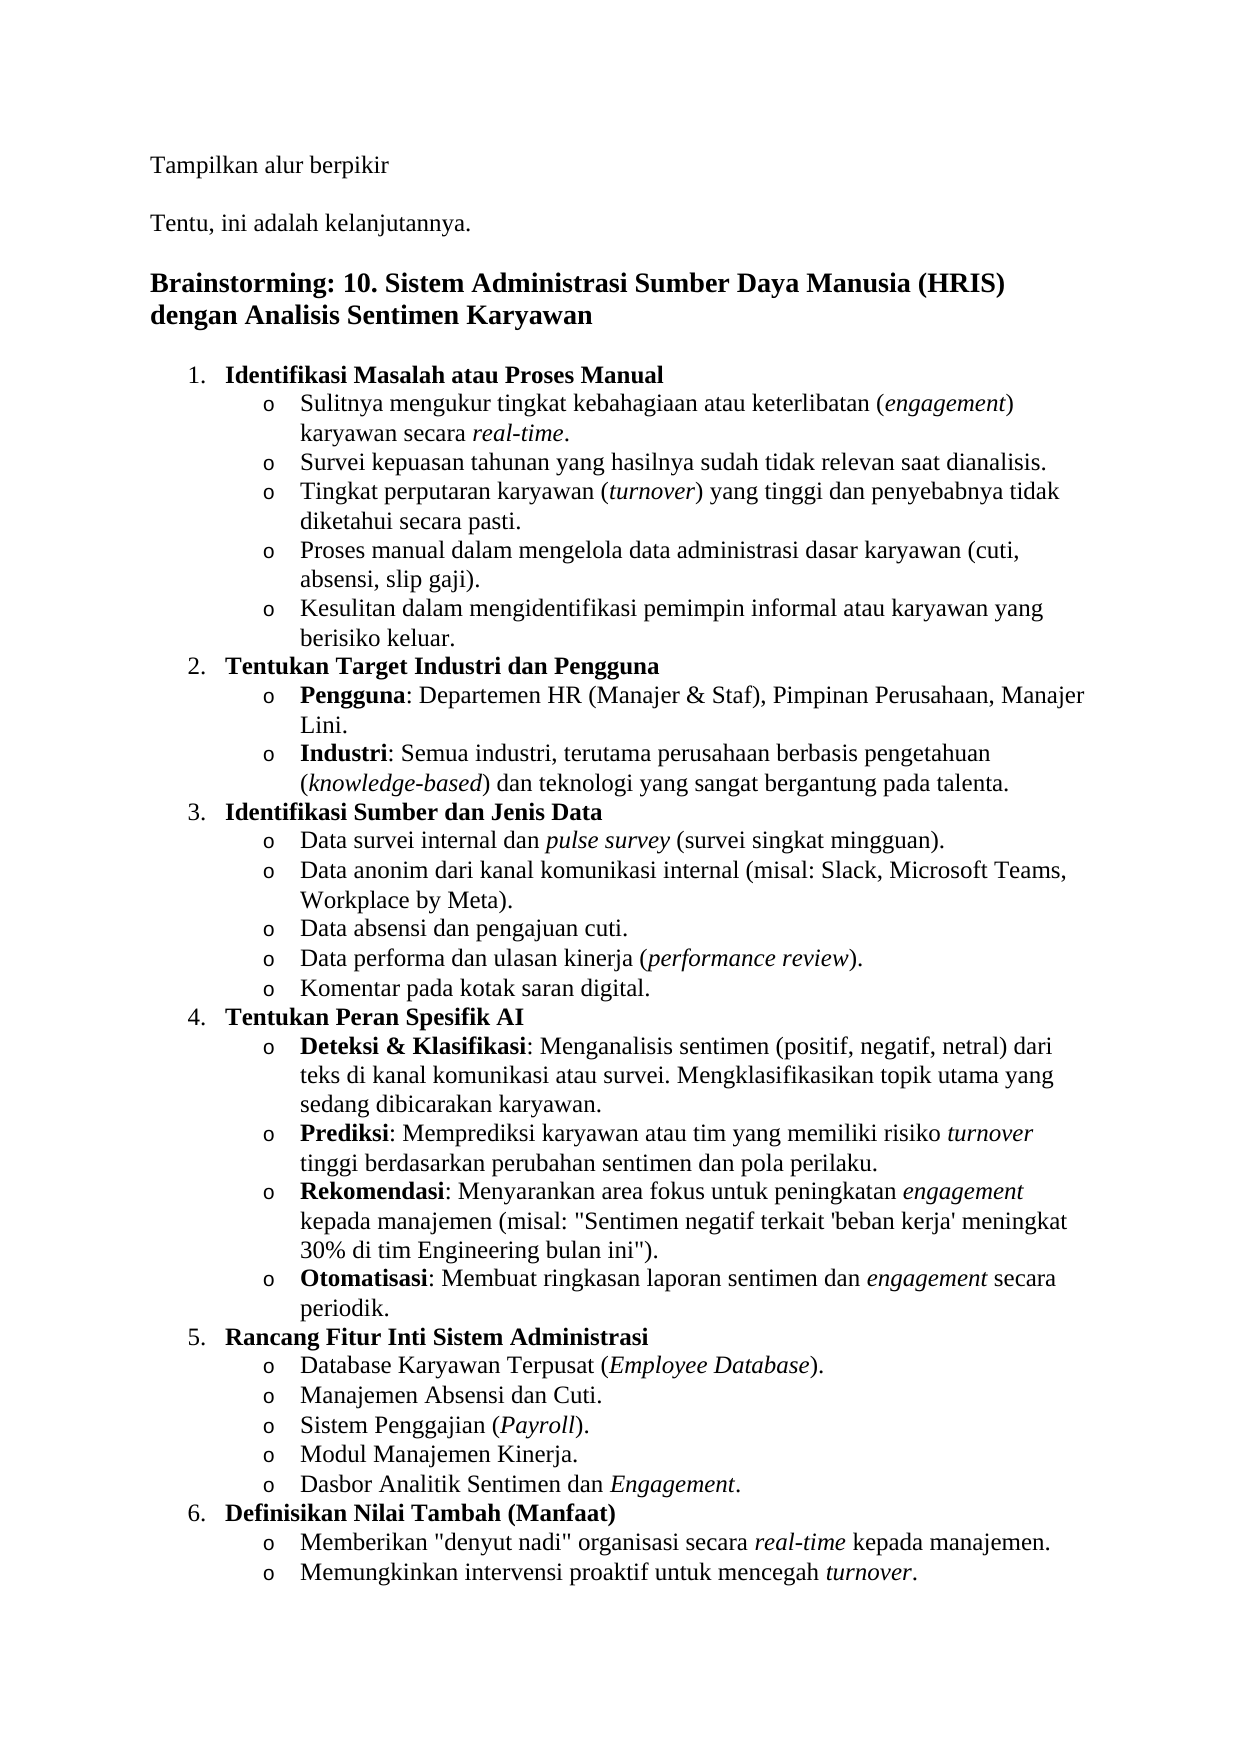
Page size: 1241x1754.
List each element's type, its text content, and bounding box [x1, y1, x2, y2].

list Komentar pada kotak saran digital. [262, 973, 1090, 1002]
list Sulitnya mengukur tingkat kebahagiaan atau keterlibatan (engagement) karyawan secara real-time. [262, 388, 1090, 447]
list Identifikasi Masalah atau Proses Manual [187, 360, 1090, 388]
list Tentukan Target Industri dan Pengguna [187, 651, 1090, 680]
list Kesulitan dalam mengidentifikasi pemimpin informal atau karyawan yang berisiko keluar. [262, 593, 1090, 651]
list Otomatisasi: Membuat ringkasan laporan sentimen dan engagement secara periodik. [262, 1263, 1090, 1322]
list Tingkat perputaran karyawan (turnover) yang tinggi dan penyebabnya tidak diketahui secara pasti. [262, 476, 1090, 535]
text Tampilkan alur berpikir [150, 150, 1090, 179]
list Survei kepuasan tahunan yang hasilnya sudah tidak relevan saat dianalisis. [262, 447, 1090, 476]
list Memungkinkan intervensi proaktif untuk mencegah turnover. [262, 1557, 1090, 1586]
list Memberikan "denyut nadi" organisasi secara real-time kepada manajemen. [262, 1527, 1090, 1557]
list Identifikasi Sumber dan Jenis Data [187, 797, 1090, 826]
list Data absensi dan pengajuan cuti. [262, 913, 1090, 943]
list Sistem Penggajian (Payroll). [262, 1410, 1090, 1439]
text Tentu, ini adalah kelanjutannya. [150, 208, 1090, 237]
list Industri: Semua industri, terutama perusahaan berbasis pengetahuan (knowledge-based) dan teknologi yang sangat bergantung pada talenta. [262, 738, 1090, 797]
list Rekomendasi: Menyarankan area fokus untuk peningkatan engagement kepada manajemen (misal: "Sentimen negatif terkait 'beban kerja' meningkat 30% di tim Engineering bulan ini"). [262, 1176, 1090, 1263]
list Data anonim dari kanal komunikasi internal (misal: Slack, Microsoft Teams, Workplace by Meta). [262, 855, 1090, 913]
list Tentukan Peran Spesifik AI [187, 1002, 1090, 1031]
list Database Karyawan Terpusat (Employee Database). [262, 1351, 1090, 1380]
list Dasbor Analitik Sentimen dan Engagement. [262, 1469, 1090, 1498]
list Modul Manajemen Kinerja. [262, 1439, 1090, 1469]
text Brainstorming: 10. Sistem Administrasi Sumber Daya Manusia (HRIS) dengan Analisis Sentimen Karyawan [150, 266, 1090, 331]
list Data survei internal dan pulse survey (survei singkat mingguan). [262, 826, 1090, 855]
list Proses manual dalam mengelola data administrasi dasar karyawan (cuti, absensi, slip gaji). [262, 535, 1090, 593]
list Data performa dan ulasan kinerja (performance review). [262, 943, 1090, 973]
list Manajemen Absensi dan Cuti. [262, 1380, 1090, 1410]
list Prediksi: Memprediksi karyawan atau tim yang memiliki risiko turnover tinggi berdasarkan perubahan sentimen dan pola perilaku. [262, 1118, 1090, 1176]
list Deteksi & Klasifikasi: Menganalisis sentimen (positif, negatif, netral) dari teks di kanal komunikasi atau survei. Mengklasifikasikan topik utama yang sedang dibicarakan karyawan. [262, 1031, 1090, 1118]
list Rancang Fitur Inti Sistem Administrasi [187, 1322, 1090, 1351]
list Definisikan Nilai Tambah (Manfaat) [187, 1498, 1090, 1527]
list Pengguna: Departemen HR (Manajer & Staf), Pimpinan Perusahaan, Manajer Lini. [262, 680, 1090, 738]
